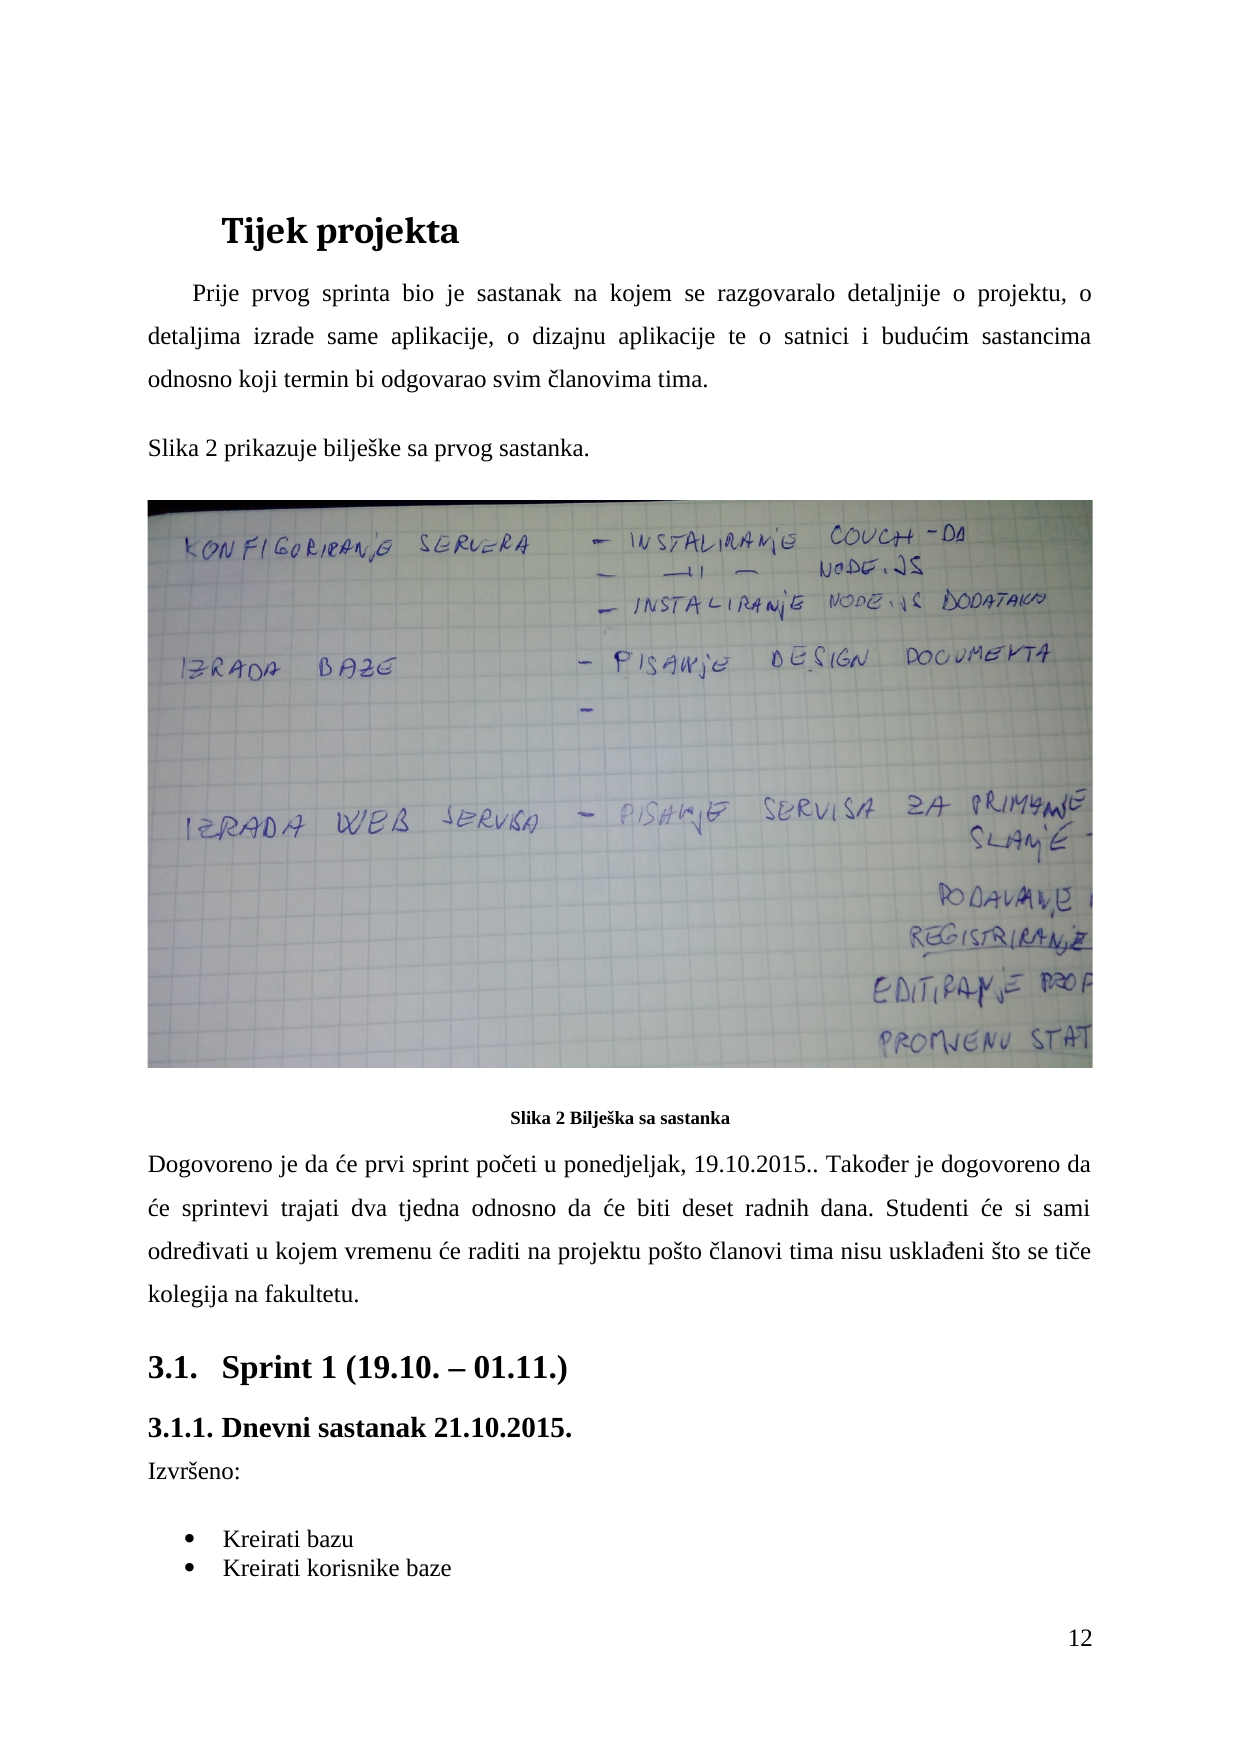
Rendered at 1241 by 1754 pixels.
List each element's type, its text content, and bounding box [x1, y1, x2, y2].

text Dogovoreno je da će prvi sprint početi u ponedjeljak, 19.10.2015.. Također je dogovoreno da će sprintevi trajati dva tjedna odnosno da će biti deset radnih dana. Studenti će si sami određivati u kojem vremenu će raditi na projektu pošto članovi tima nisu usklađeni što se tiče kolegija na fakultetu. [148, 1149, 1093, 1308]
text Sprint 1 (19.10. – 01.11.) [148, 1347, 1093, 1385]
text Dnevni sastanak 21.10.2015. [148, 1410, 1093, 1444]
text Izvršeno: [148, 1456, 1093, 1485]
list Kreirati bazu [185, 1524, 1093, 1553]
subtitle Tijek projekta [221, 210, 1093, 253]
text Slika 2 prikazuje bilješke sa prvog sastanka. [148, 433, 1093, 461]
picture [147, 500, 1093, 1068]
text Prije prvog sprinta bio je sastanak na kojem se razgovaralo detaljnije o projektu, o detaljima izrade same aplikacije, o dizajnu aplikacije te o satnici i budućim sastancima odnosno koji termin bi odgovarao svim članovima tima. [148, 278, 1093, 393]
list Kreirati korisnike baze [185, 1553, 1093, 1582]
